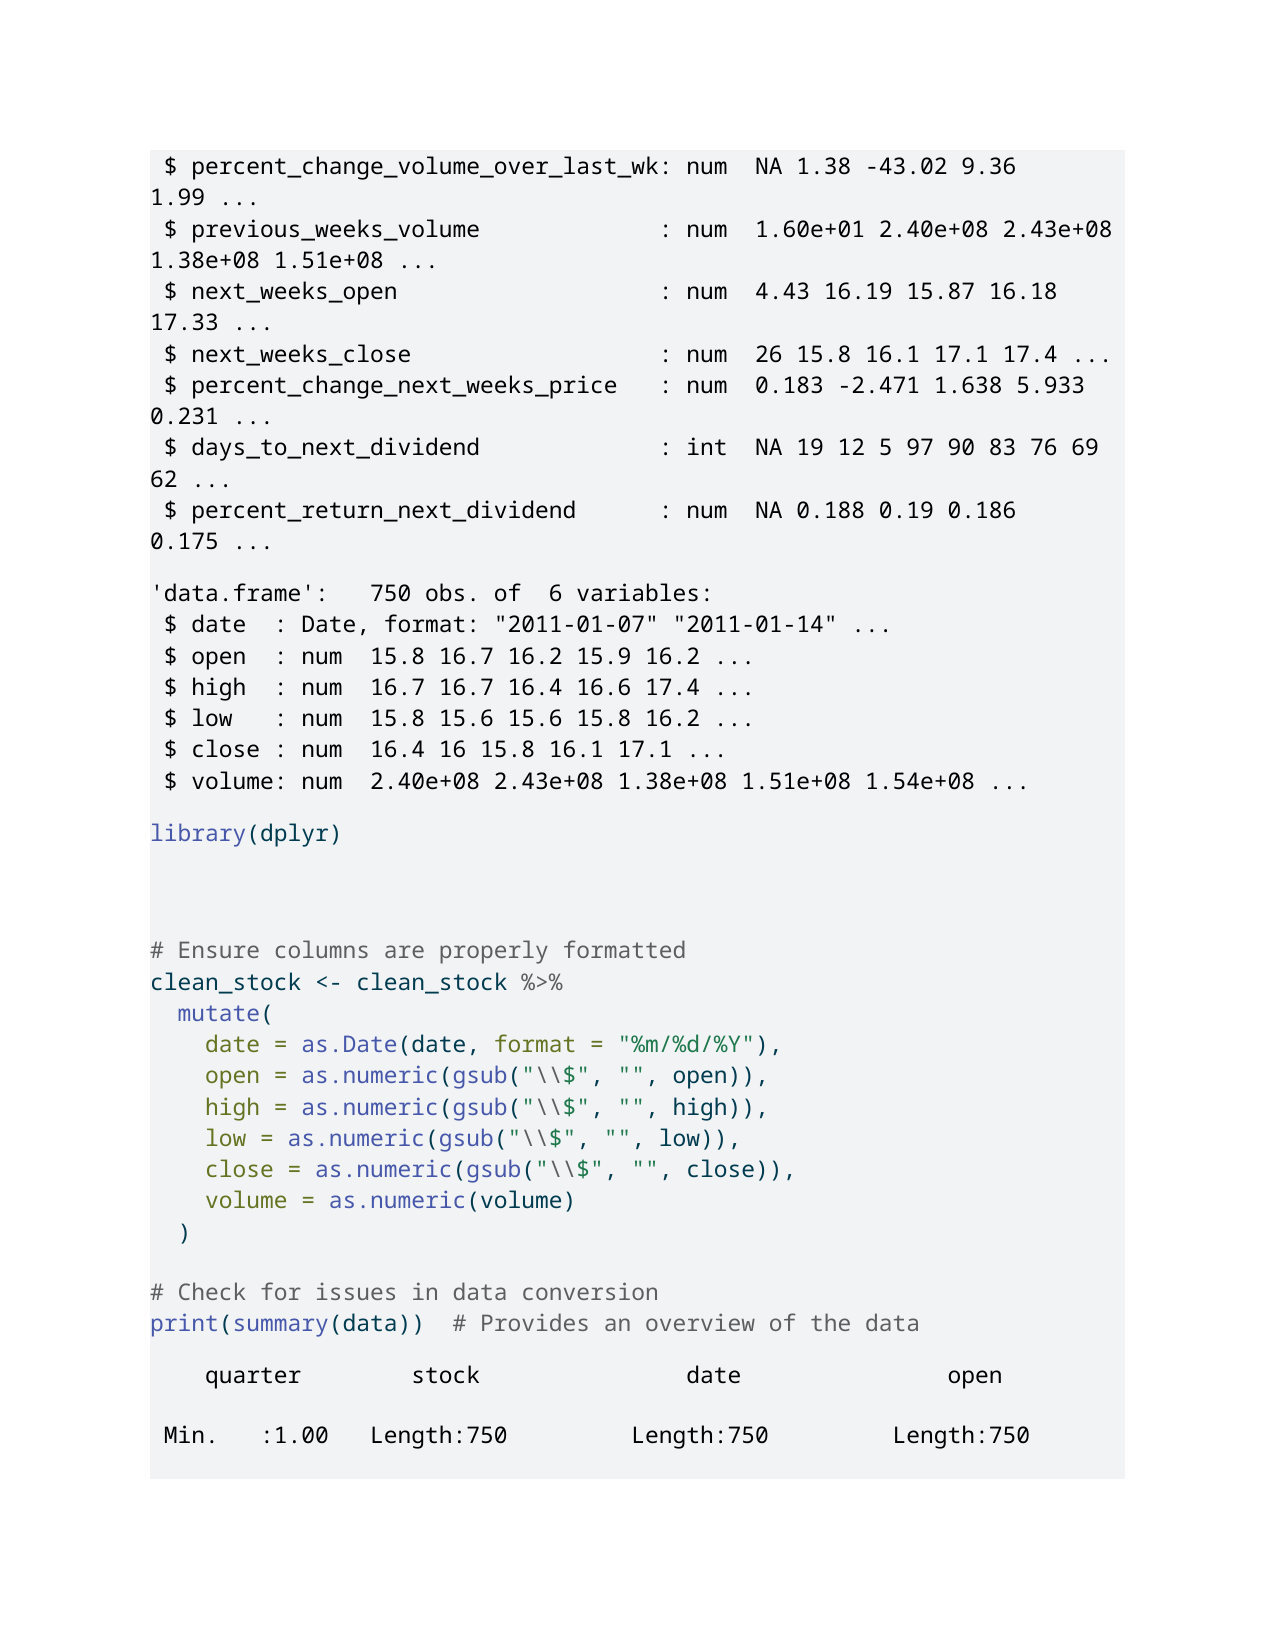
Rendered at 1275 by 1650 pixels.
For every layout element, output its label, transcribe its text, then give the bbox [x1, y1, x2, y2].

text library(dplyr) # Ensure columns are properly formatted clean_stock <- clean_stock %>% mutate( date = as.Date(date, format = "%m/%d/%Y"), open = as.numeric(gsub("\\$", "", open)), high = as.numeric(gsub("\\$", "", high)), low = as.numeric(gsub("\\$", "", low)), close = as.numeric(gsub("\\$", "", close)), volume = as.numeric(volume) ) # Check for issues in data conversion print(summary(data)) # Provides an overview of the data [150, 817, 1125, 1338]
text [150, 150, 1125, 556]
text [150, 1359, 1125, 1479]
text 'data.frame': 750 obs. of 6 variables: $ date : Date, format: "2011-01-07" "2011-01-14" ... $ open : num 15.8 16.7 16.2 15.9 16.2 ... $ high : num 16.7 16.7 16.4 16.6 17.4 ... $ low : num 15.8 15.6 15.6 15.8 16.2 ... $ close : num 16.4 16 15.8 16.1 17.1 ... $ volume: num 2.40e+08 2.43e+08 1.38e+08 1.51e+08 1.54e+08 ... [150, 577, 1125, 796]
